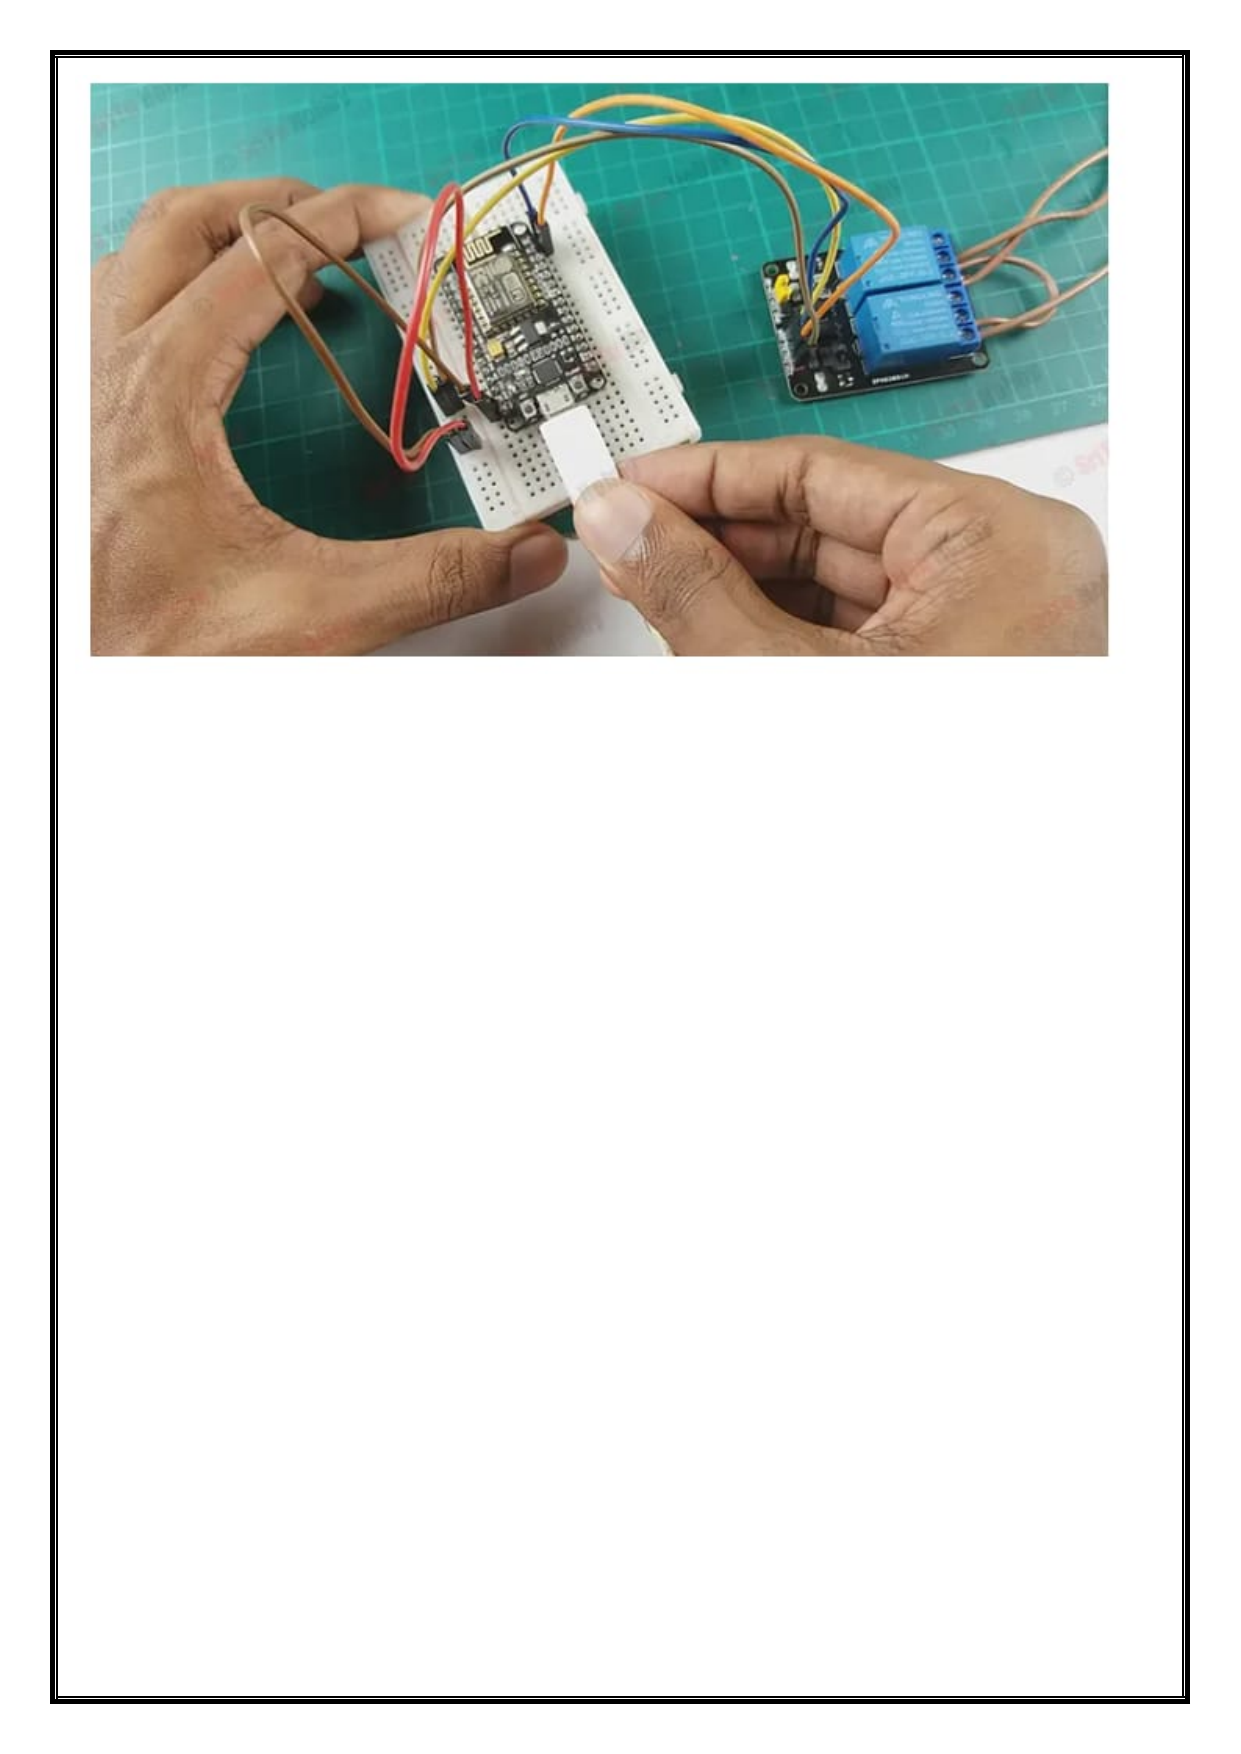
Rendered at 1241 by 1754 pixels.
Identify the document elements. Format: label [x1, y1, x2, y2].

picture [75, 75, 1132, 674]
